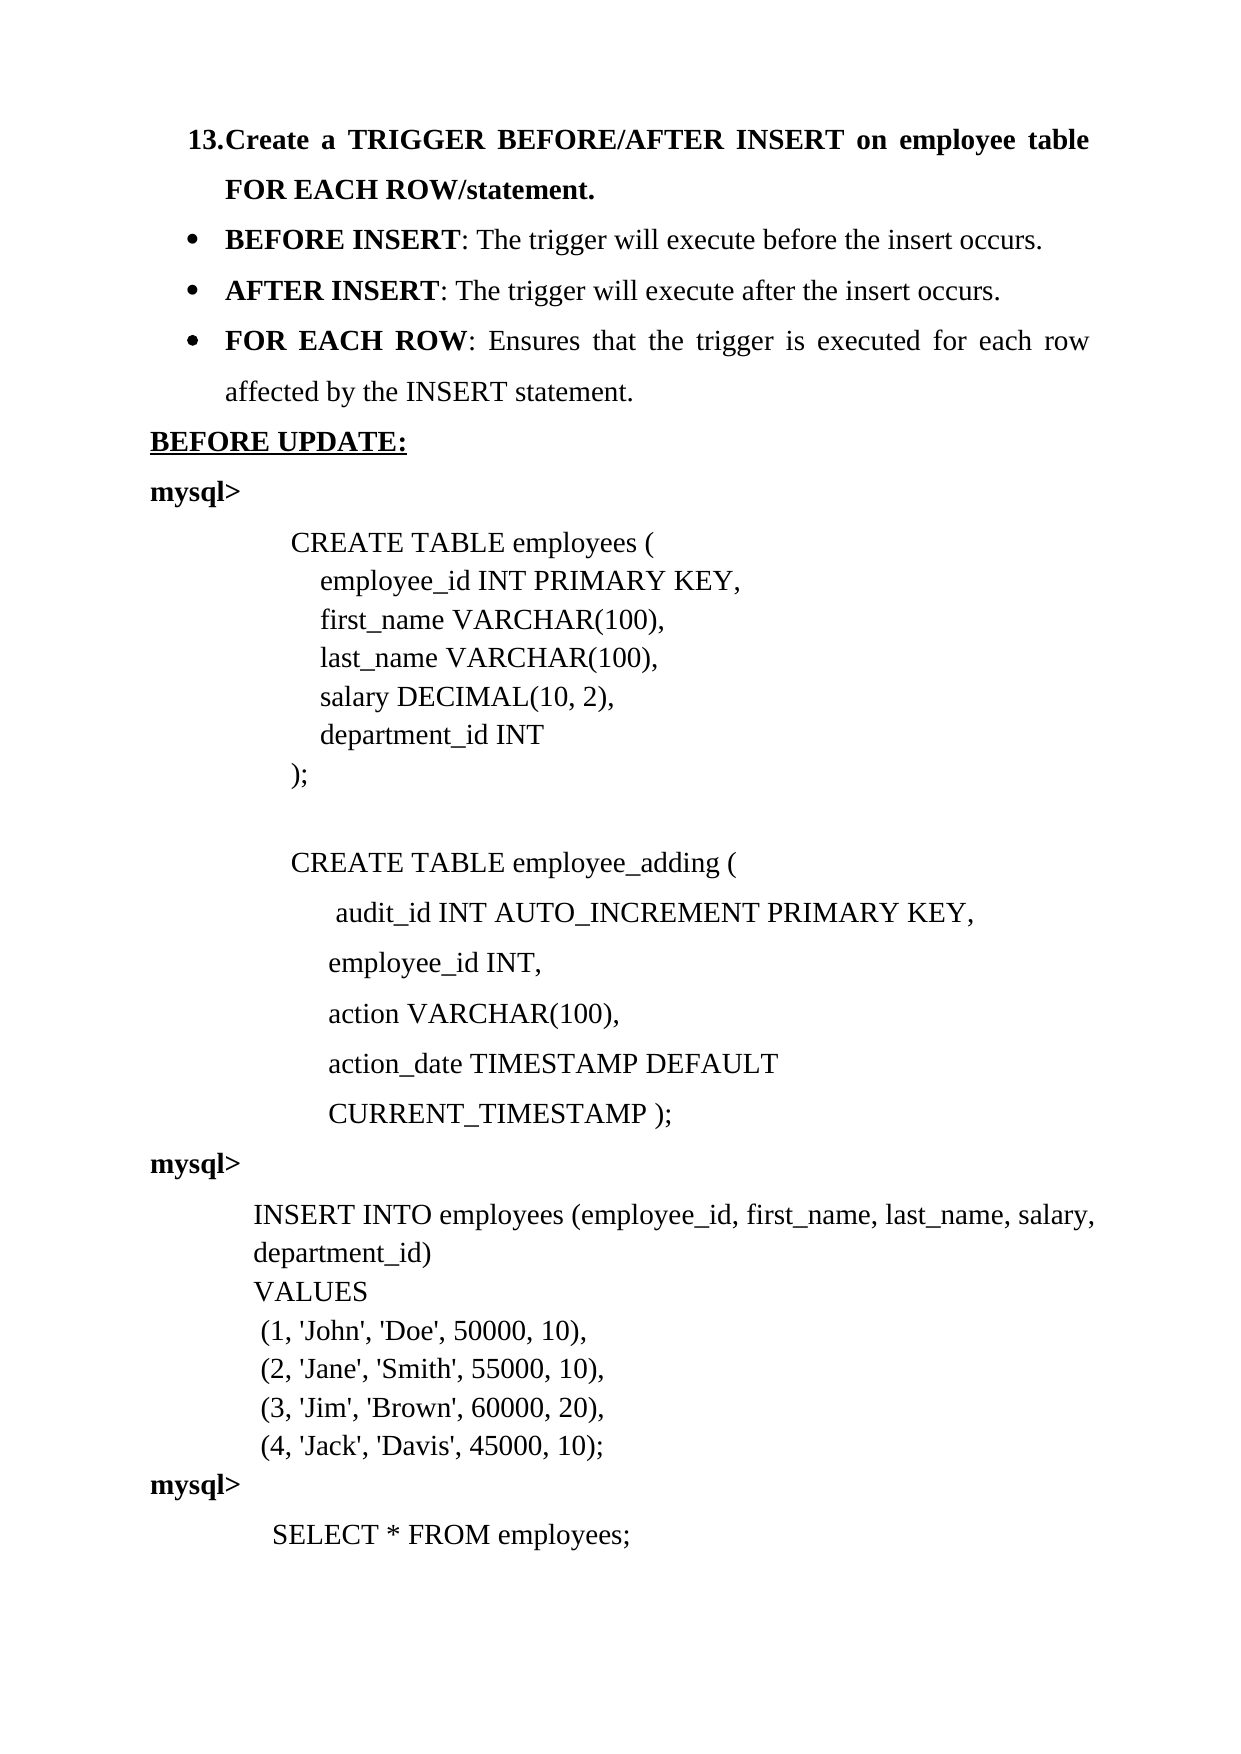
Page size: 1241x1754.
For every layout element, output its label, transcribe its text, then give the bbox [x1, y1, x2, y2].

text CREATE TABLE employees ( [291, 525, 1090, 558]
text VALUES [253, 1274, 1162, 1308]
text (1, 'John', 'Doe', 50000, 10), [253, 1313, 1162, 1346]
text employee_id INT PRIMARY KEY, [291, 563, 1090, 597]
text (4, 'Jack', 'Davis', 45000, 10); [253, 1428, 1162, 1462]
text department_id INT [291, 717, 1090, 751]
text CREATE TABLE employee_adding ( [291, 845, 1090, 878]
text BEFORE UPDATE: [150, 424, 1090, 458]
text action VARCHAR(100), [328, 996, 1125, 1029]
list BEFORE INSERT: The trigger will execute before the insert occurs. [187, 222, 1090, 256]
text ); [291, 756, 1090, 789]
list Create a TRIGGER BEFORE/AFTER INSERT on employee table FOR EACH ROW/statement. [187, 122, 1090, 206]
list FOR EACH ROW: Ensures that the trigger is executed for each row affected by the INSERT statement. [187, 323, 1090, 407]
text mysql> [150, 1147, 1090, 1180]
text audit_id INT AUTO_INCREMENT PRIMARY KEY, employee_id INT, [328, 895, 1125, 979]
text (2, 'Jane', 'Smith', 55000, 10), [253, 1351, 1162, 1385]
list AFTER INSERT: The trigger will execute after the insert occurs. [187, 273, 1090, 307]
text mysql> [150, 474, 1090, 508]
text first_name VARCHAR(100), [291, 602, 1090, 635]
text mysql> [150, 1467, 1090, 1500]
text last_name VARCHAR(100), [291, 640, 1090, 674]
text INSERT INTO employees (employee_id, first_name, last_name, salary, department_id) [253, 1197, 1162, 1269]
text (3, 'Jim', 'Brown', 60000, 20), [253, 1390, 1162, 1423]
text salary DECIMAL(10, 2), [291, 679, 1090, 712]
text action_date TIMESTAMP DEFAULT CURRENT_TIMESTAMP ); [328, 1046, 1125, 1130]
text SELECT * FROM employees; [272, 1517, 1090, 1551]
